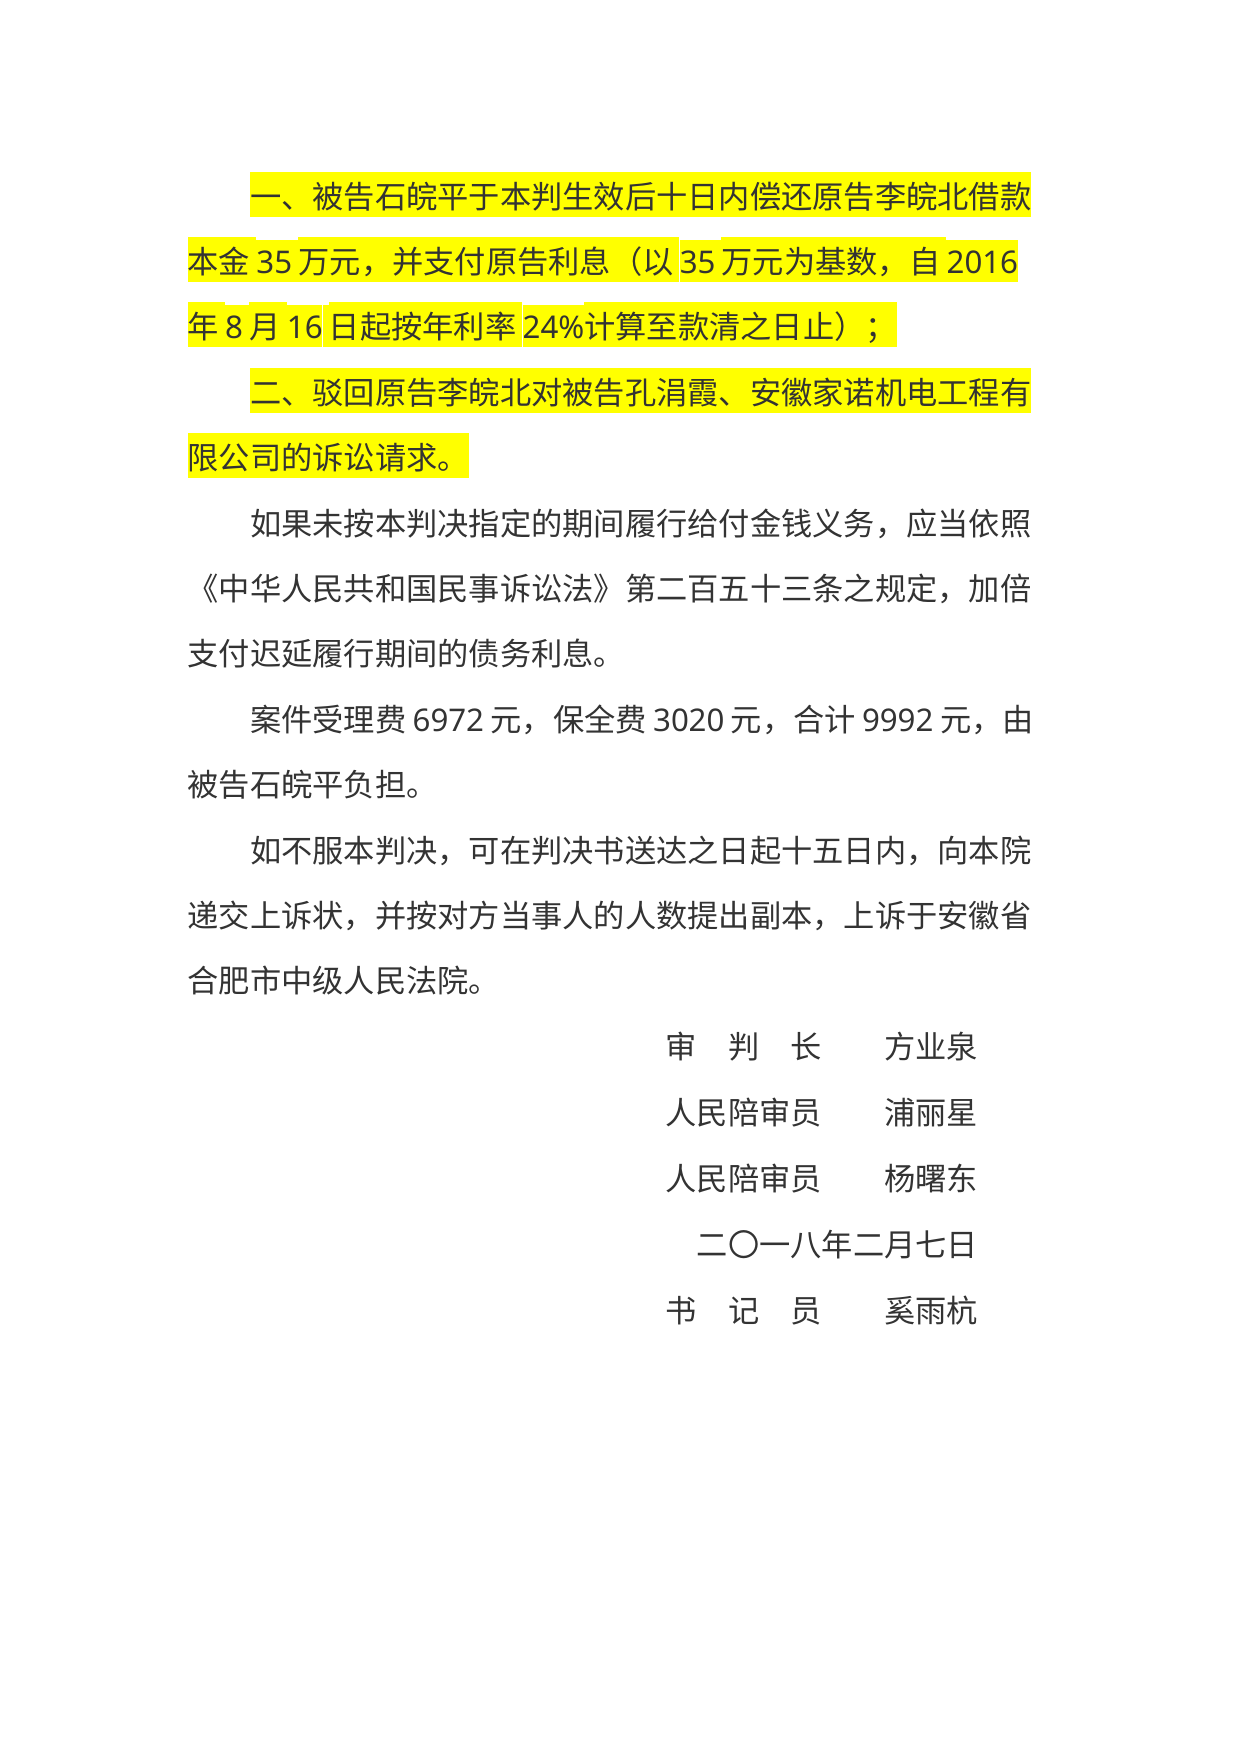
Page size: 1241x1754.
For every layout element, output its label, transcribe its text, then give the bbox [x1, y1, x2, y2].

text 书 记 员 奚雨杭 [187, 1276, 978, 1341]
text 二、驳回原告李皖北对被告孔涓霞、安徽家诺机电工程有限公司的诉讼请求。 [187, 358, 1053, 488]
text 如不服本判决，可在判决书送达之日起十五日内，向本院递交上诉状，并按对方当事人的人数提出副本，上诉于安徽省合肥市中级人民法院。 [187, 816, 1053, 1011]
text 人民陪审员 浦丽星 [187, 1078, 978, 1143]
text 人民陪审员 杨曙东 [187, 1144, 978, 1209]
text 一、被告石皖平于本判生效后十日内偿还原告李皖北借款本金35万元，并支付原告利息（以35万元为基数，自2016年8月16日起按年利率24%计算至款清之日止）； [187, 162, 1053, 357]
text 案件受理费6972元，保全费3020元，合计9992元，由被告石皖平负担。 [187, 685, 1053, 815]
text 审 判 长 方业泉 [187, 1012, 978, 1077]
text 二〇一八年二月七日 [187, 1210, 978, 1275]
text 如果未按本判决指定的期间履行给付金钱义务，应当依照《中华人民共和国民事诉讼法》第二百五十三条之规定，加倍支付迟延履行期间的债务利息。 [187, 489, 1053, 684]
